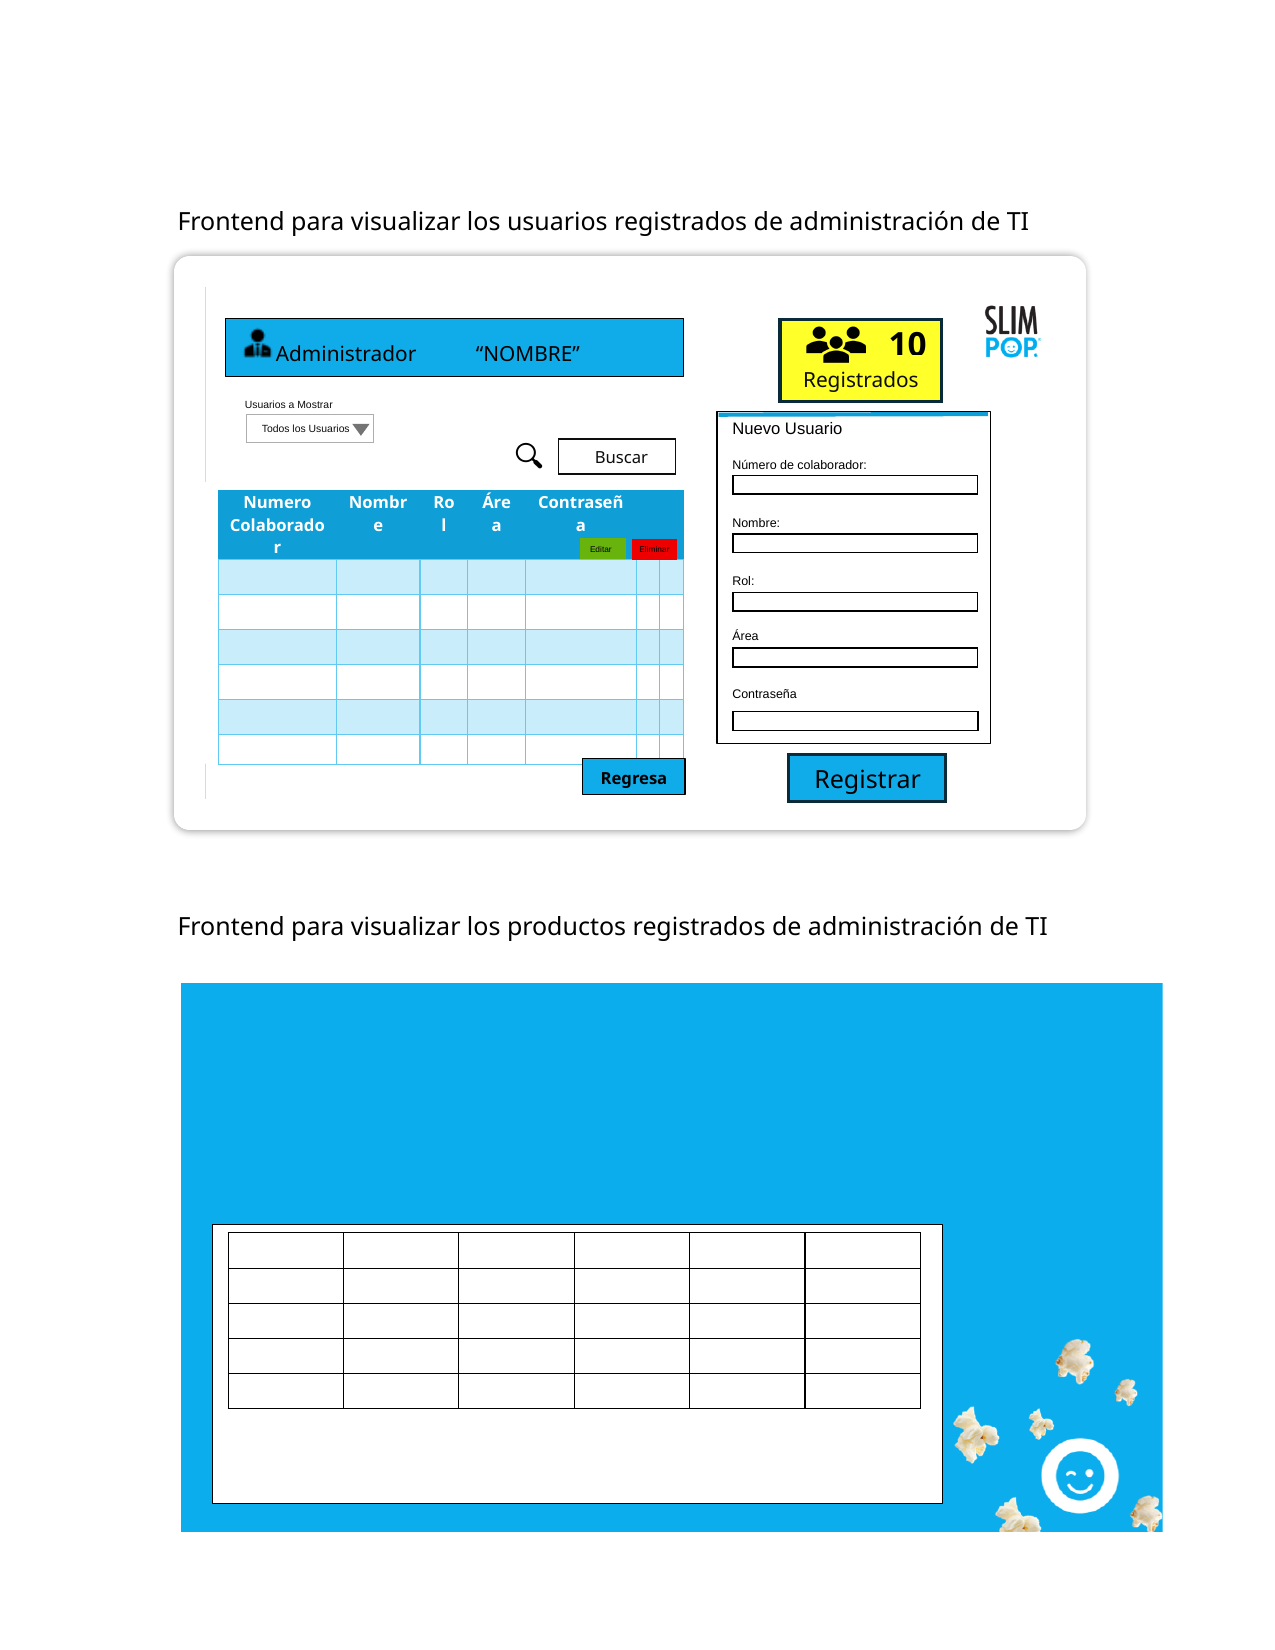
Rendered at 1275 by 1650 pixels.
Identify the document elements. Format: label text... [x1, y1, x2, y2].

text Frontend para visualizar los usuarios registrados de administración de TI [177, 203, 1098, 237]
picture [205, 287, 1054, 799]
picture [1042, 1438, 1119, 1513]
picture [1115, 1380, 1137, 1405]
picture [954, 1407, 999, 1463]
picture [1131, 1496, 1163, 1532]
picture [1030, 1409, 1053, 1439]
picture [996, 1498, 1041, 1532]
text Frontend para visualizar los productos registrados de administración de TI [177, 909, 1098, 943]
picture [1056, 1340, 1093, 1384]
